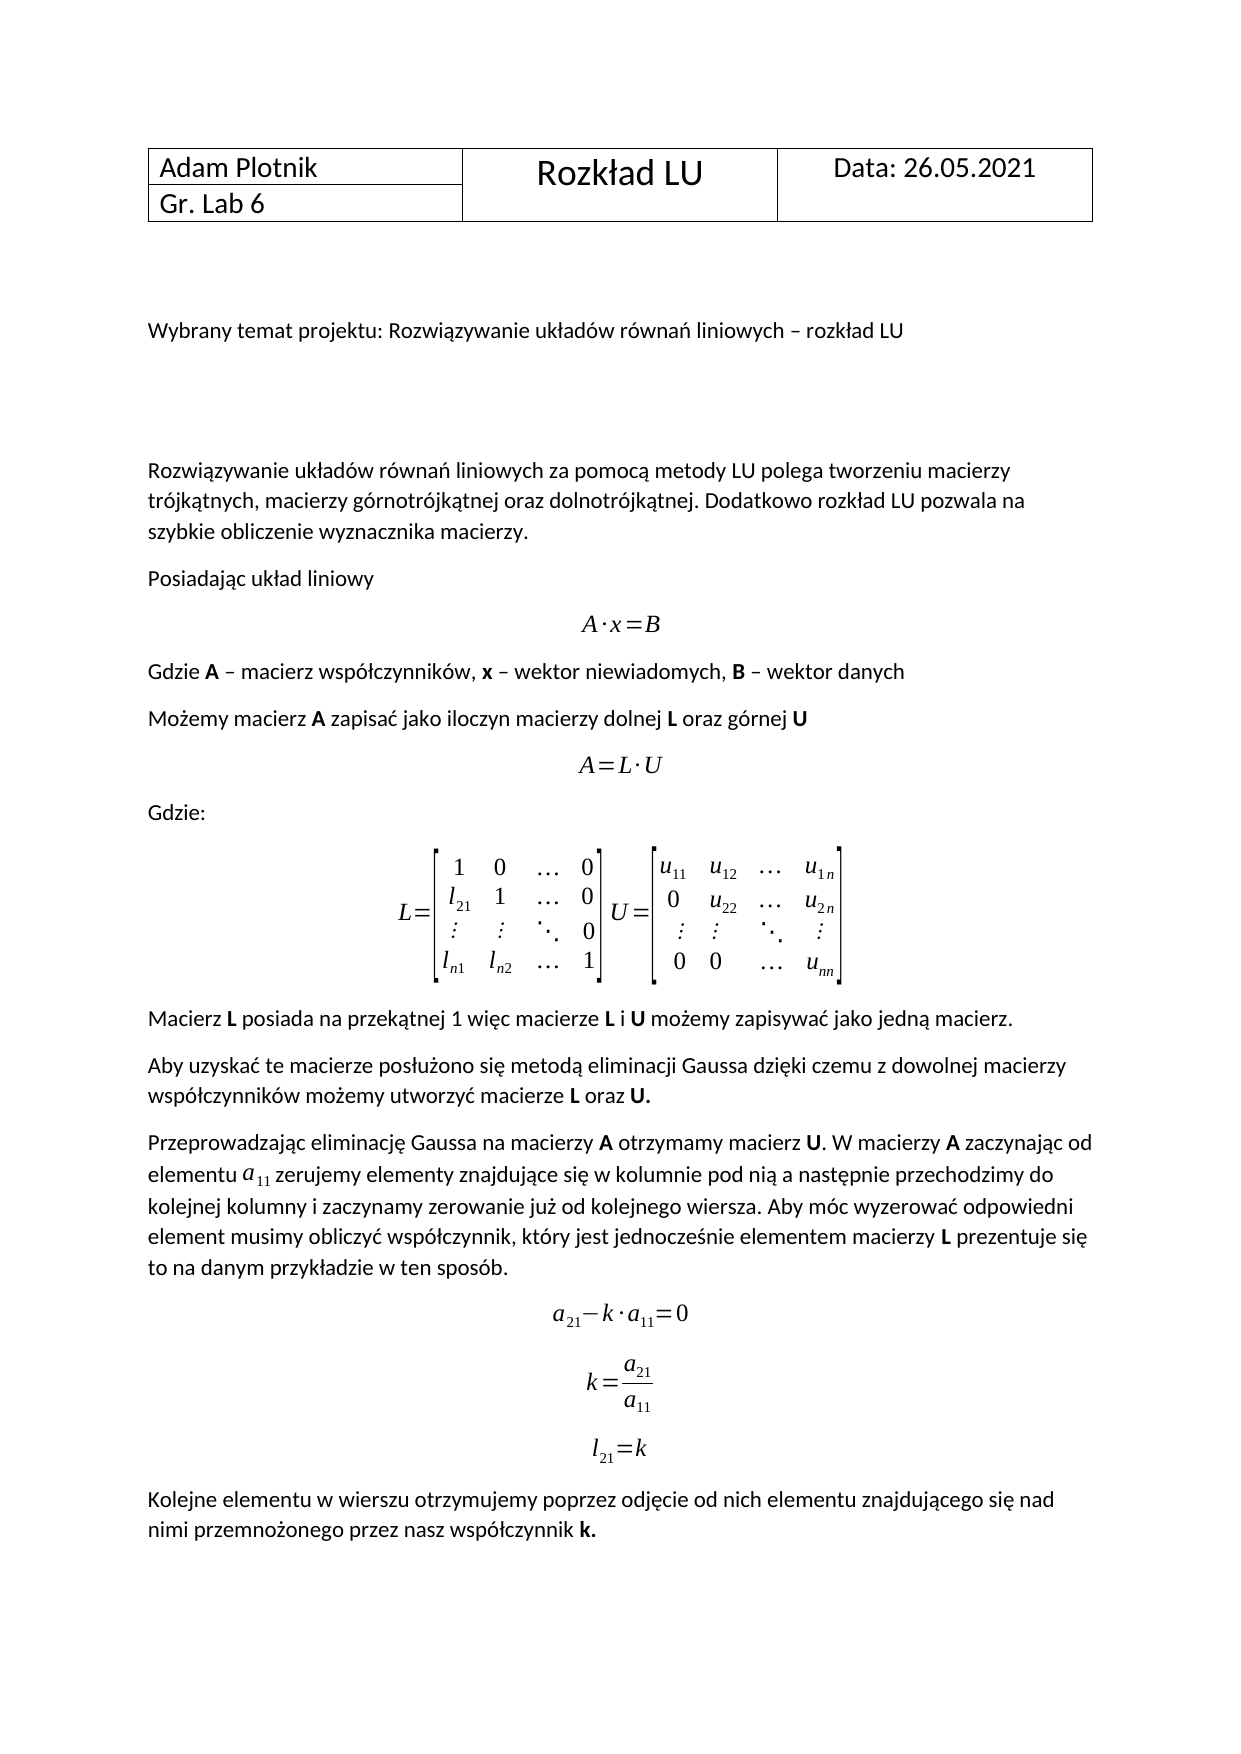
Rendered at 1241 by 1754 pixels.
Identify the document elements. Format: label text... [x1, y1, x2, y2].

text Możemy macierz A zapisać jako iloczyn macierzy dolnej L oraz górnej U [148, 704, 1093, 732]
text Posiadając układ liniowy [148, 564, 1093, 592]
table_cell Gr. Lab 6 [149, 185, 462, 221]
text Przeprowadzając eliminację Gaussa na macierzy A otrzymamy macierz U. W macierzy A zaczynając od elementu zerujemy elementy znajdujące się w kolumnie pod nią a następnie przechodzimy do kolejnej kolumny i zaczynamy zerowanie już od kolejnego wiersza. Aby móc wyzerować odpowiedni element musimy obliczyć współczynnik, który jest jednocześnie elementem macierzy L prezentuje się to na danym przykładzie w ten sposób. [148, 1128, 1093, 1281]
table_header Data: 26.05.2021 [778, 149, 1092, 221]
text Aby uzyskać te macierze posłużono się metodą eliminacji Gaussa dzięki czemu z dowolnej macierzy współczynników możemy utworzyć macierze L oraz U. [148, 1051, 1093, 1110]
text Gdzie A – macierz współczynników, x – wektor niewiadomych, B – wektor danych [148, 657, 1093, 685]
text Kolejne elementu w wierszu otrzymujemy poprzez odjęcie od nich elementu znajdującego się nad nimi przemnożonego przez nasz współczynnik k. [148, 1485, 1093, 1543]
table_header Rozkład LU [463, 149, 777, 221]
text Rozwiązywanie układów równań liniowych za pomocą metody LU polega tworzeniu macierzy trójkątnych, macierzy górnotrójkątnej oraz dolnotrójkątnej. Dodatkowo rozkład LU pozwala na szybkie obliczenie wyznacznika macierzy. [148, 456, 1093, 545]
text Wybrany temat projektu: Rozwiązywanie układów równań liniowych – rozkład LU [148, 316, 1093, 344]
table_header Adam Plotnik [149, 149, 462, 184]
text Macierz L posiada na przekątnej 1 więc macierze L i U możemy zapisywać jako jedną macierz. [148, 1004, 1093, 1033]
text Gdzie: [148, 798, 1093, 826]
